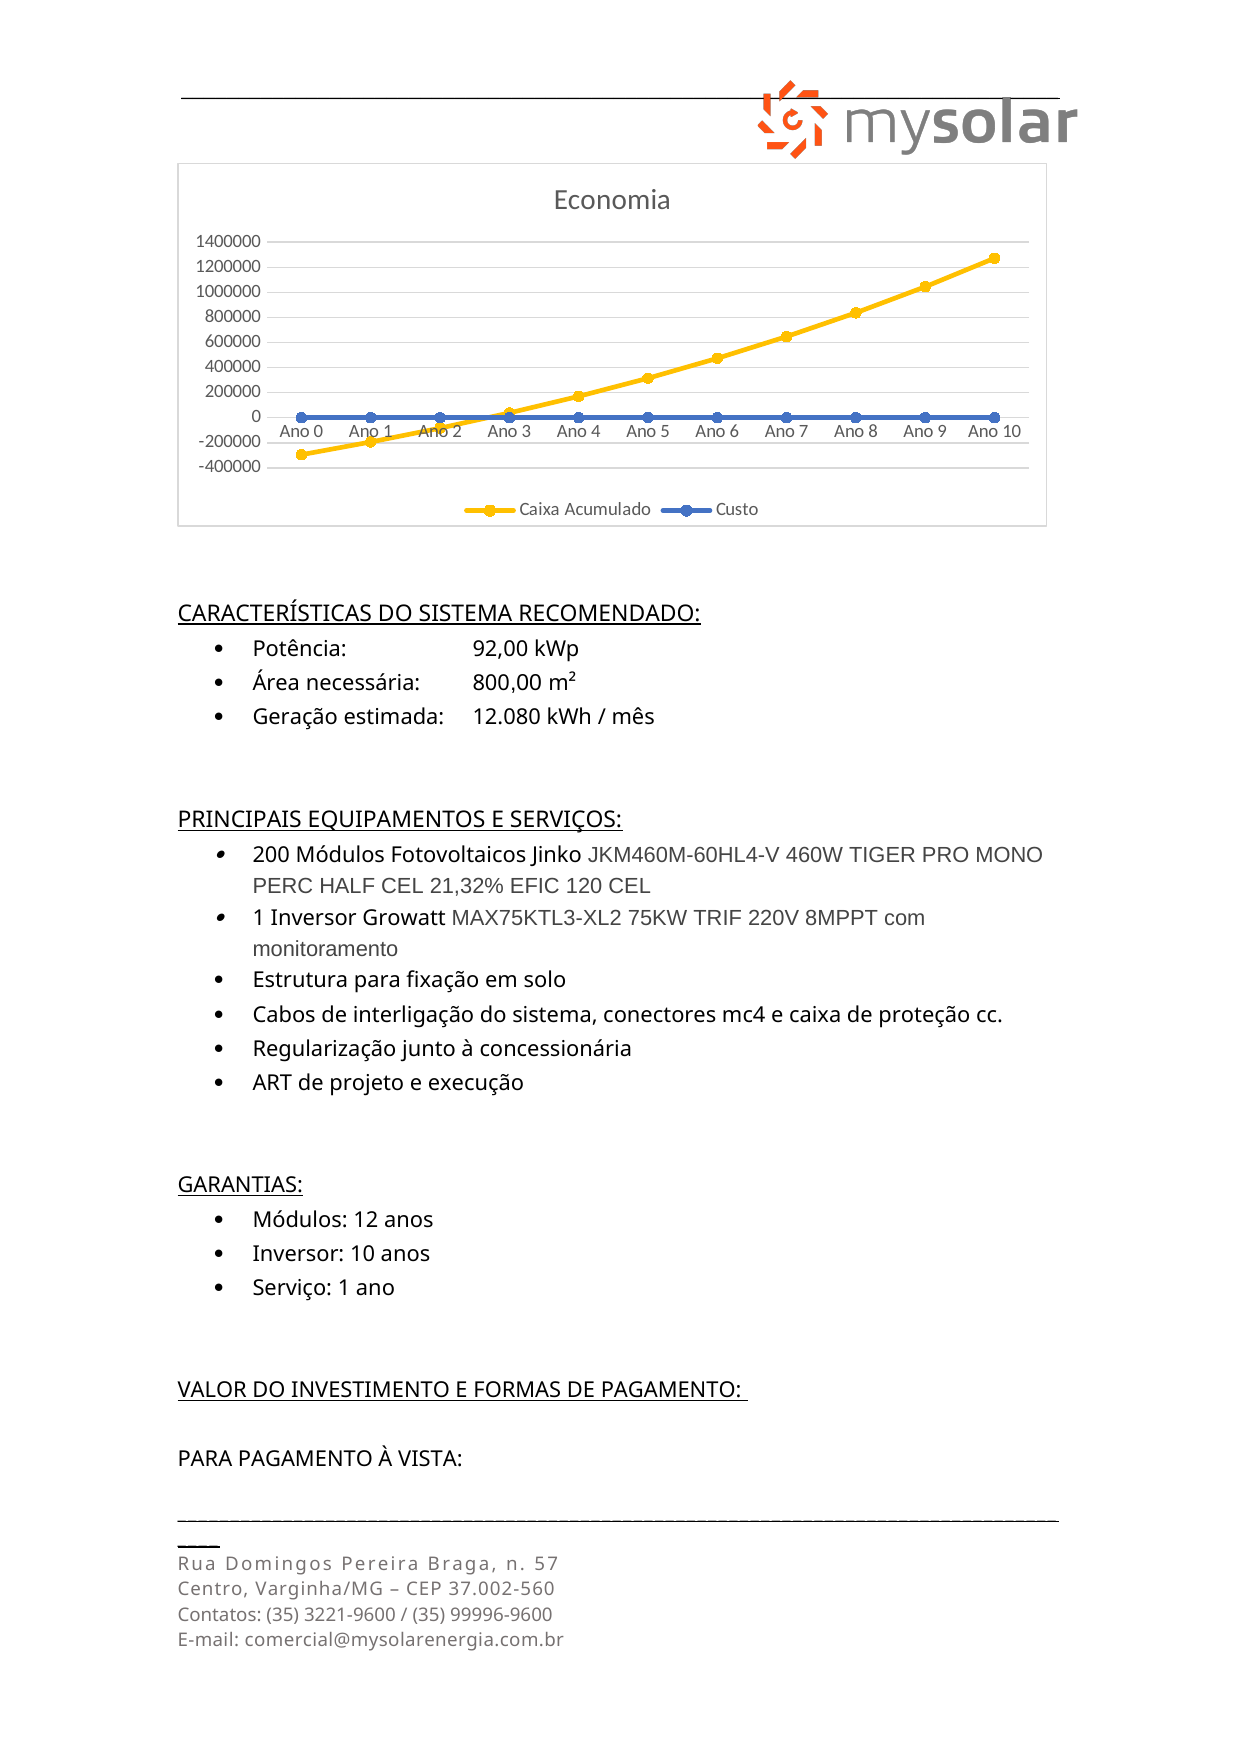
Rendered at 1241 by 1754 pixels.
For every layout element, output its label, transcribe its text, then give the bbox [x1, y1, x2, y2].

list ART de projeto e execução [215, 1067, 1063, 1097]
list Estrutura para fixação em solo [215, 964, 1063, 994]
list Serviço: 1 ano [215, 1272, 1063, 1302]
list 1 Inversor Growatt MAX75KTL3-XL2 75KW TRIF 220V 8MPPT com monitoramento [215, 902, 1063, 961]
list Cabos de interligação do sistema, conectores mc4 e caixa de proteção cc. [215, 998, 1063, 1028]
text GARANTIAS: [177, 1169, 1063, 1199]
list Potência: 92,00 kWp [215, 633, 1063, 662]
list Regularização junto à concessionária [215, 1033, 1063, 1062]
text PARA PAGAMENTO À VISTA: [177, 1443, 1063, 1472]
text CARACTERÍSTICAS DO SISTEMA RECOMENDADO: [177, 597, 1063, 628]
list Inversor: 10 anos [215, 1238, 1063, 1267]
text VALOR DO INVESTIMENTO E FORMAS DE PAGAMENTO: [177, 1374, 1063, 1404]
picture [757, 80, 1078, 159]
list Módulos: 12 anos [215, 1203, 1063, 1233]
list Geração estimada: 12.080 kWh / mês [215, 701, 1063, 731]
list 200 Módulos Fotovoltaicos Jinko JKM460M-60HL4-V 460W TIGER PRO MONO PERC HALF CEL 21,32% EFIC 120 CEL [215, 839, 1063, 898]
text PRINCIPAIS EQUIPAMENTOS E SERVIÇOS: [177, 803, 1063, 835]
list Área necessária: 800,00 m² [215, 667, 1063, 697]
